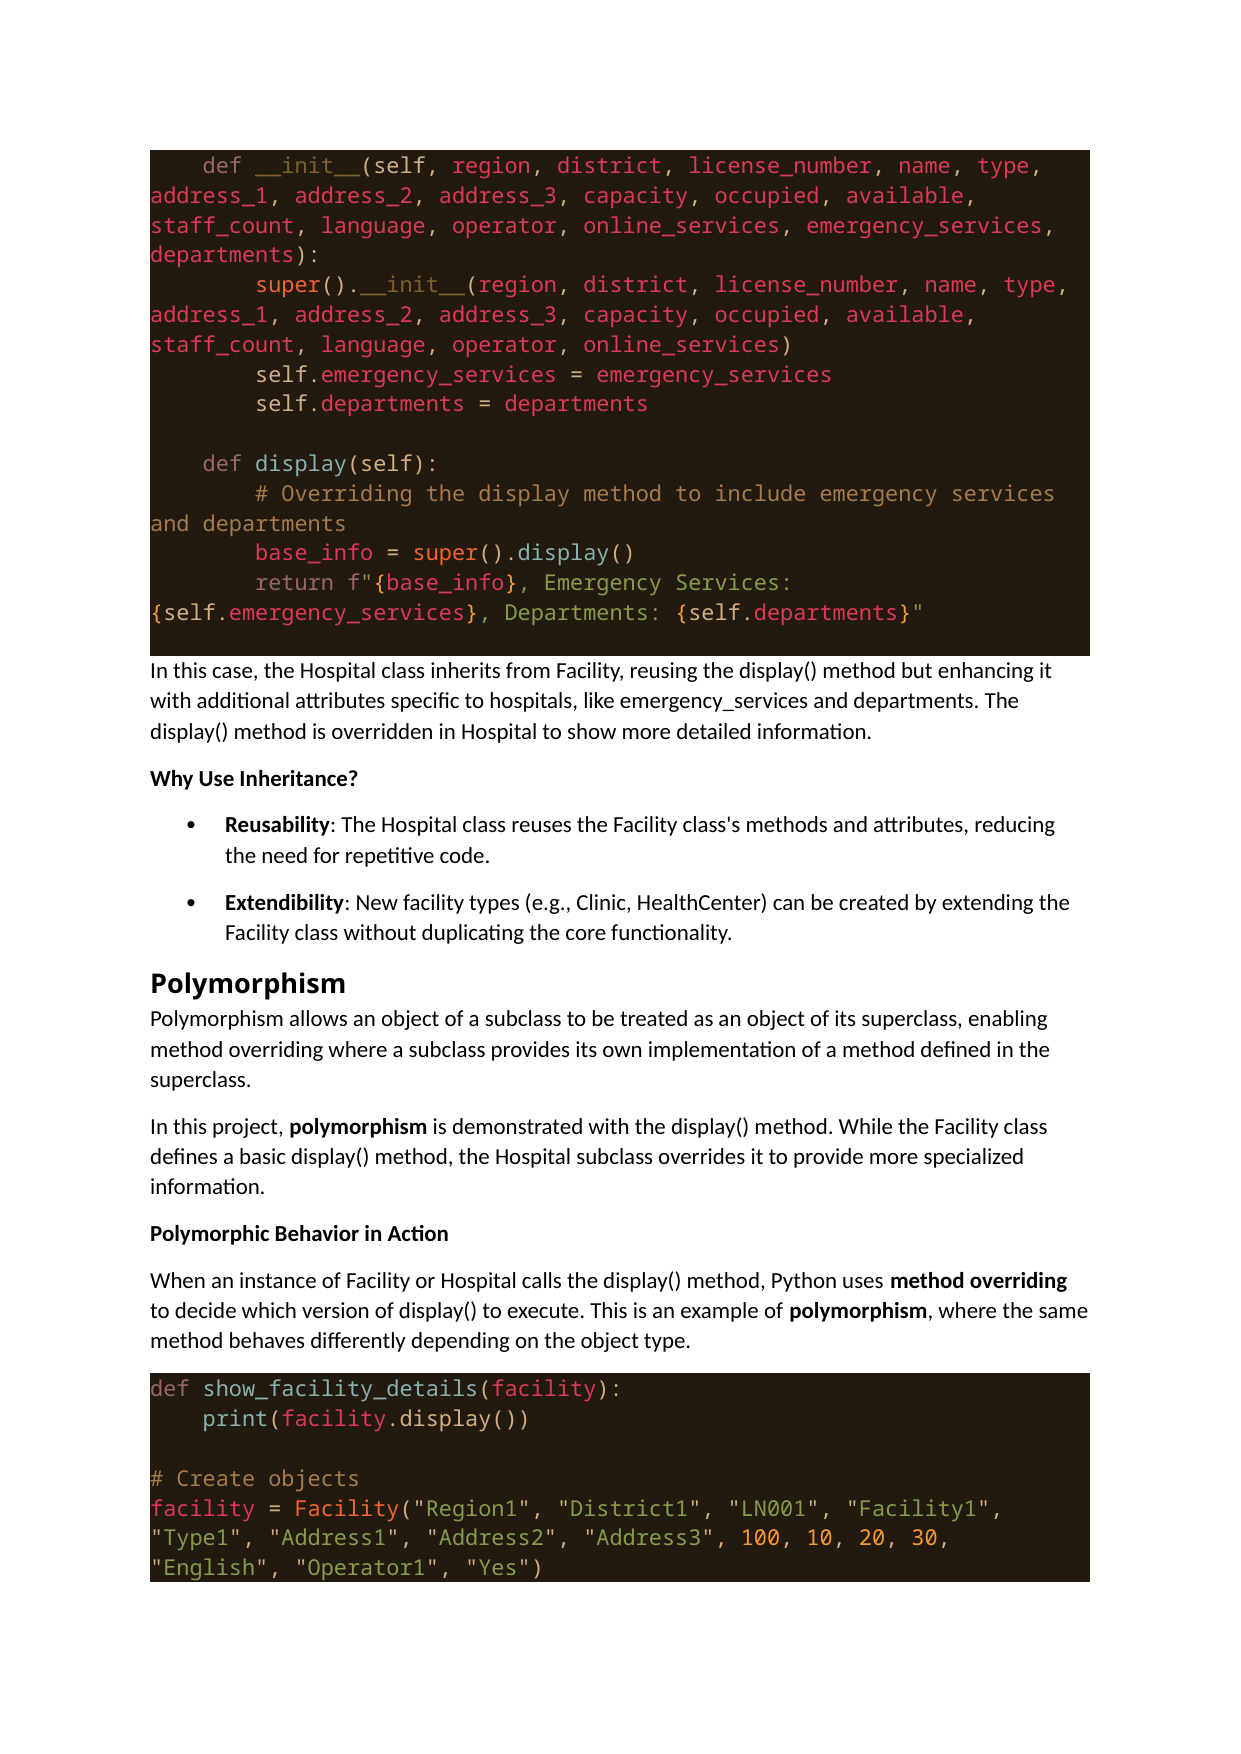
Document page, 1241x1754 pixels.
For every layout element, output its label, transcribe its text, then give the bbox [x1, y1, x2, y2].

text Polymorphic Behavior in Action [150, 1219, 1090, 1247]
text Why Use Inheritance? [150, 764, 1090, 792]
text facility = Facility("Region1", "District1", "LN001", "Facility1", "Type1", "Address1", "Address2", "Address3", 100, 10, 20, 30, "English", "Operator1", "Yes") [150, 1492, 1090, 1582]
text def display(self): [150, 448, 1090, 478]
text When an instance of Facility or Hospital calls the display() method, Python uses method overriding to decide which version of display() to execute. This is an example of polymorphism, where the same method behaves differently depending on the object type. [150, 1266, 1090, 1354]
text return f"{base_info}, Emergency Services: {self.emergency_services}, Departments: {self.departments}" [150, 567, 1090, 627]
text In this project, polymorphism is demonstrated with the display() method. While the Facility class defines a basic display() method, the Hospital subclass overrides it to provide more specialized information. [150, 1112, 1090, 1200]
text Polymorphism allows an object of a subclass to be treated as an object of its superclass, enabling method overriding where a subclass provides its own implementation of a method defined in the superclass. [150, 1004, 1090, 1093]
text super().__init__(region, district, license_number, name, type, address_1, address_2, address_3, capacity, occupied, available, staff_count, language, operator, online_services) [150, 269, 1090, 358]
text In this case, the Hospital class inherits from Facility, reusing the display() method but enhancing it with additional attributes specific to hospitals, like emergency_services and departments. The display() method is overridden in Hospital to show more detailed information. [150, 656, 1090, 745]
subtitle Polymorphism [150, 965, 1090, 1002]
text # Create objects [150, 1463, 1090, 1492]
text self.emergency_services = emergency_services [150, 358, 1090, 388]
text base_info = super().display() [150, 537, 1090, 567]
list Extendibility: New facility types (e.g., Clinic, HealthCenter) can be created by extending the Facility class without duplicating the core functionality. [187, 888, 1090, 946]
text self.departments = departments [150, 388, 1090, 418]
list Reusability: The Hospital class reuses the Facility class's methods and attributes, reducing the need for repetitive code. [187, 811, 1090, 869]
text # Overriding the display method to include emergency services and departments [150, 478, 1090, 537]
text def show_facility_details(facility): [150, 1373, 1090, 1403]
text def __init__(self, region, district, license_number, name, type, address_1, address_2, address_3, capacity, occupied, available, staff_count, language, operator, online_services, emergency_services, departments): [150, 150, 1090, 269]
text print(facility.display()) [150, 1403, 1090, 1433]
